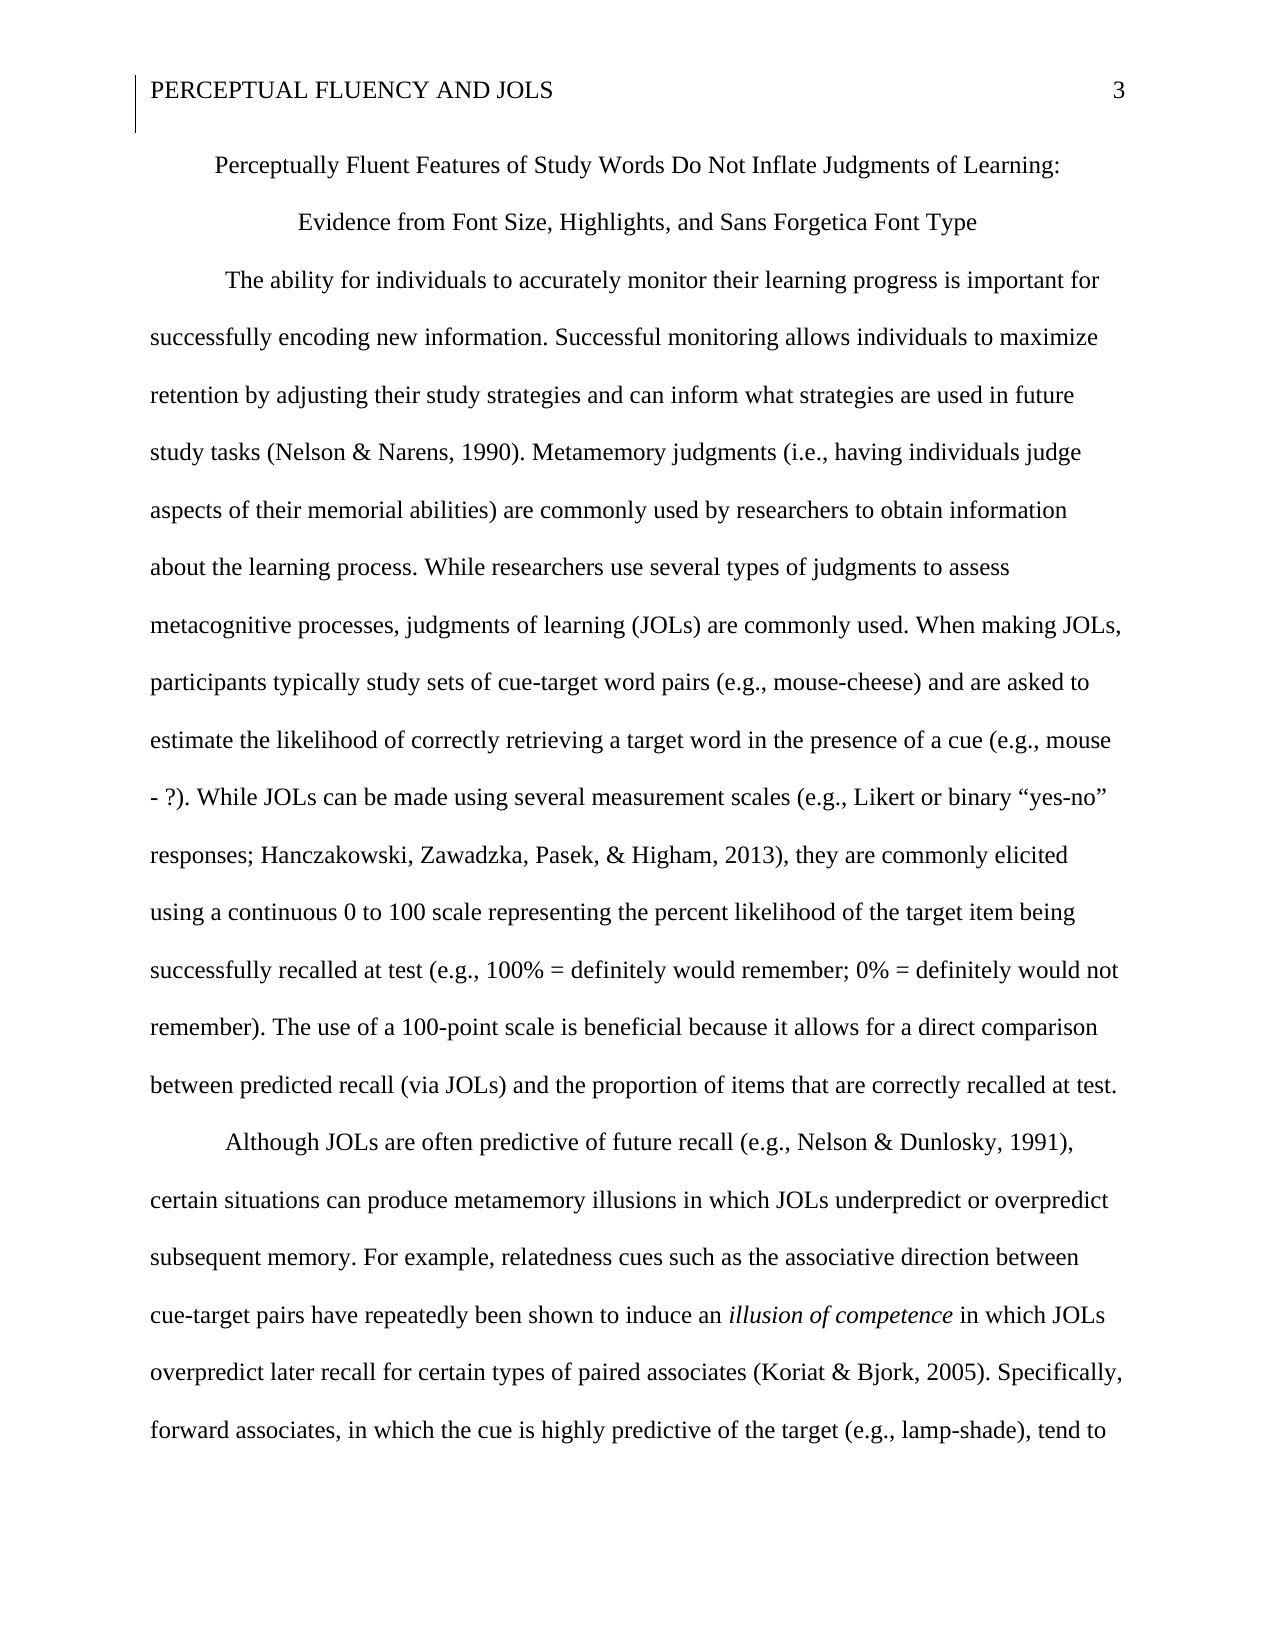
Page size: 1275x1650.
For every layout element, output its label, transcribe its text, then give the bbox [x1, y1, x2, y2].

text Perceptually Fluent Features of Study Words Do Not Inflate Judgments of Learning: [150, 150, 1125, 179]
text Evidence from Font Size, Highlights, and Sans Forgetica Font Type [150, 207, 1125, 236]
text The ability for individuals to accurately monitor their learning progress is important for successfully encoding new information. Successful monitoring allows individuals to maximize retention by adjusting their study strategies and can inform what strategies are used in future study tasks (Nelson & Narens, 1990). Metamemory judgments (i.e., having individuals judge aspects of their memorial abilities) are commonly used by researchers to obtain information about the learning process. While researchers use several types of judgments to assess metacognitive processes, judgments of learning (JOLs) are commonly used. When making JOLs, participants typically study sets of cue-target word pairs (e.g., mouse-cheese) and are asked to estimate the likelihood of correctly retrieving a target word in the presence of a cue (e.g., mouse - ?). While JOLs can be made using several measurement scales (e.g., Likert or binary “yes-no” responses; Hanczakowski, Zawadzka, Pasek, & Higham, 2013), they are commonly elicited using a continuous 0 to 100 scale representing the percent likelihood of the target item being successfully recalled at test (e.g., 100% = definitely would remember; 0% = definitely would not remember). The use of a 100-point scale is beneficial because it allows for a direct comparison between predicted recall (via JOLs) and the proportion of items that are correctly recalled at test. [150, 265, 1125, 1099]
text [150, 1127, 1125, 1444]
